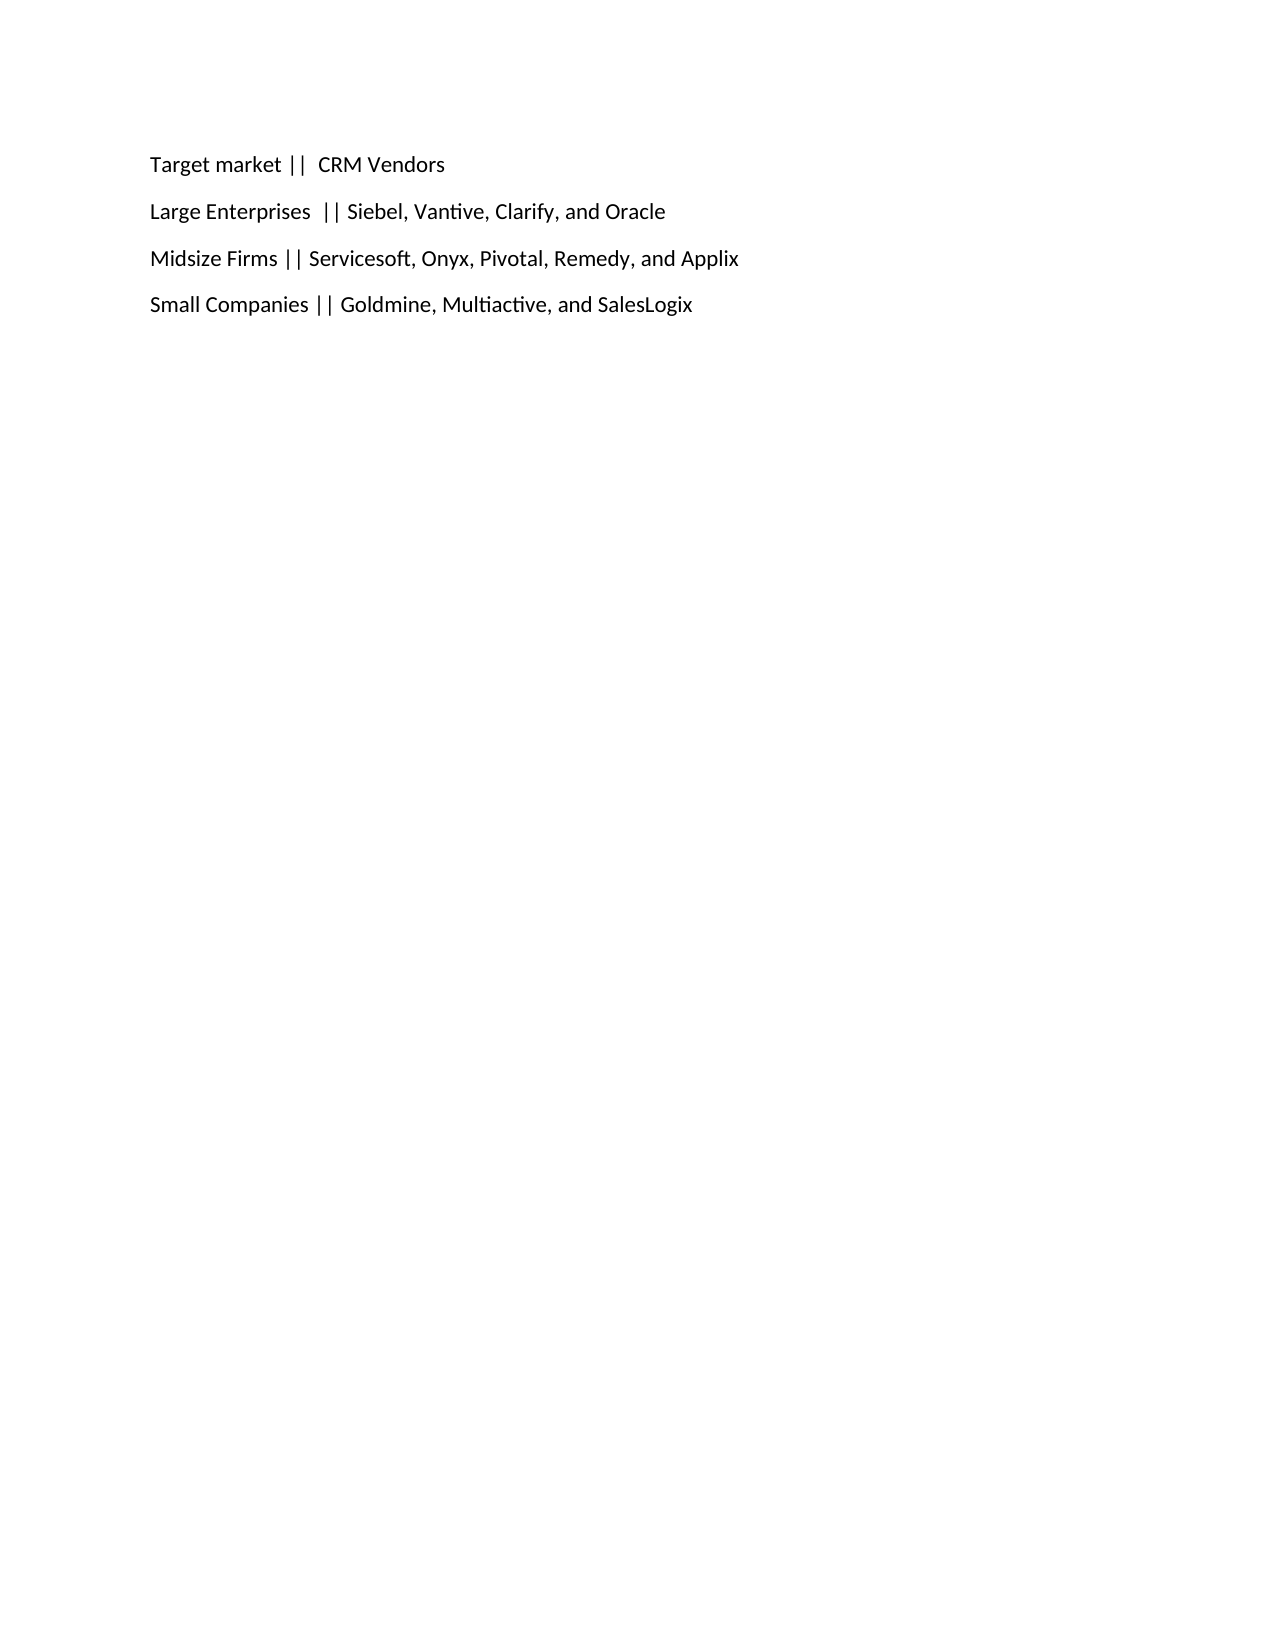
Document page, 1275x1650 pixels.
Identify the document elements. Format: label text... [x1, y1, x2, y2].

list Large Enterprises || Siebel, Vantive, Clarify, and Oracle [150, 197, 1125, 225]
list Target market || CRM Vendors [150, 150, 1125, 178]
list Small Companies || Goldmine, Multiactive, and SalesLogix [150, 291, 1125, 319]
list Midsize Firms || Servicesoft, Onyx, Pivotal, Remedy, and Applix [150, 244, 1125, 272]
